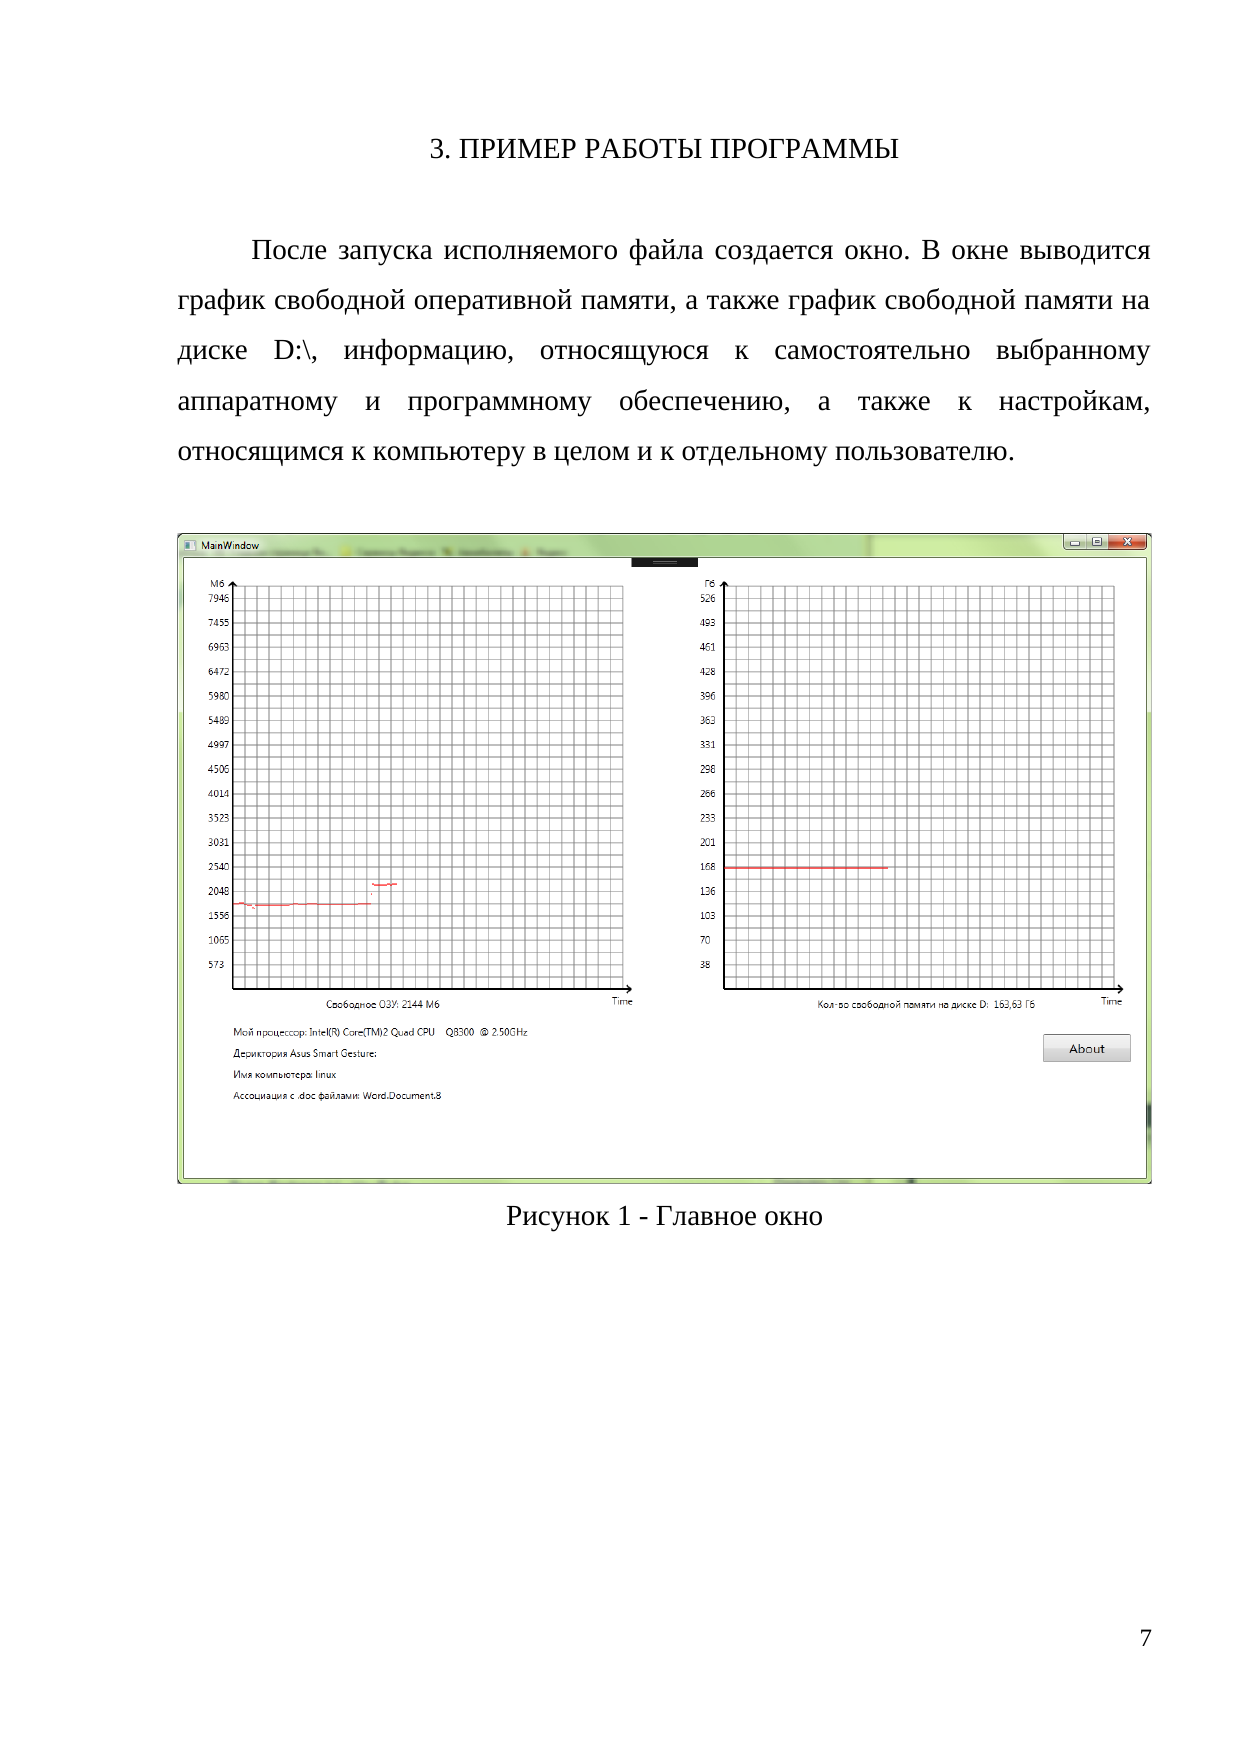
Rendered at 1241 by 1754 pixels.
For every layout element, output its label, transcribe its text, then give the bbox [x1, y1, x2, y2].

subtitle 3. ПРИМЕР РАБОТЫ ПРОГРАММЫ [177, 131, 1152, 165]
text Рисунок 1 - Главное окно [177, 1198, 1152, 1231]
picture [177, 533, 1152, 1184]
text После запуска исполняемого файла создается окно. В окне выводится график свободной оперативной памяти, а также график свободной памяти на диске D:\, информацию, относящуюся к самостоятельно выбранному аппаратному и программному обеспечению, а также к настройкам, относящимся к компьютеру в целом и к отдельному пользователю. [177, 232, 1152, 467]
